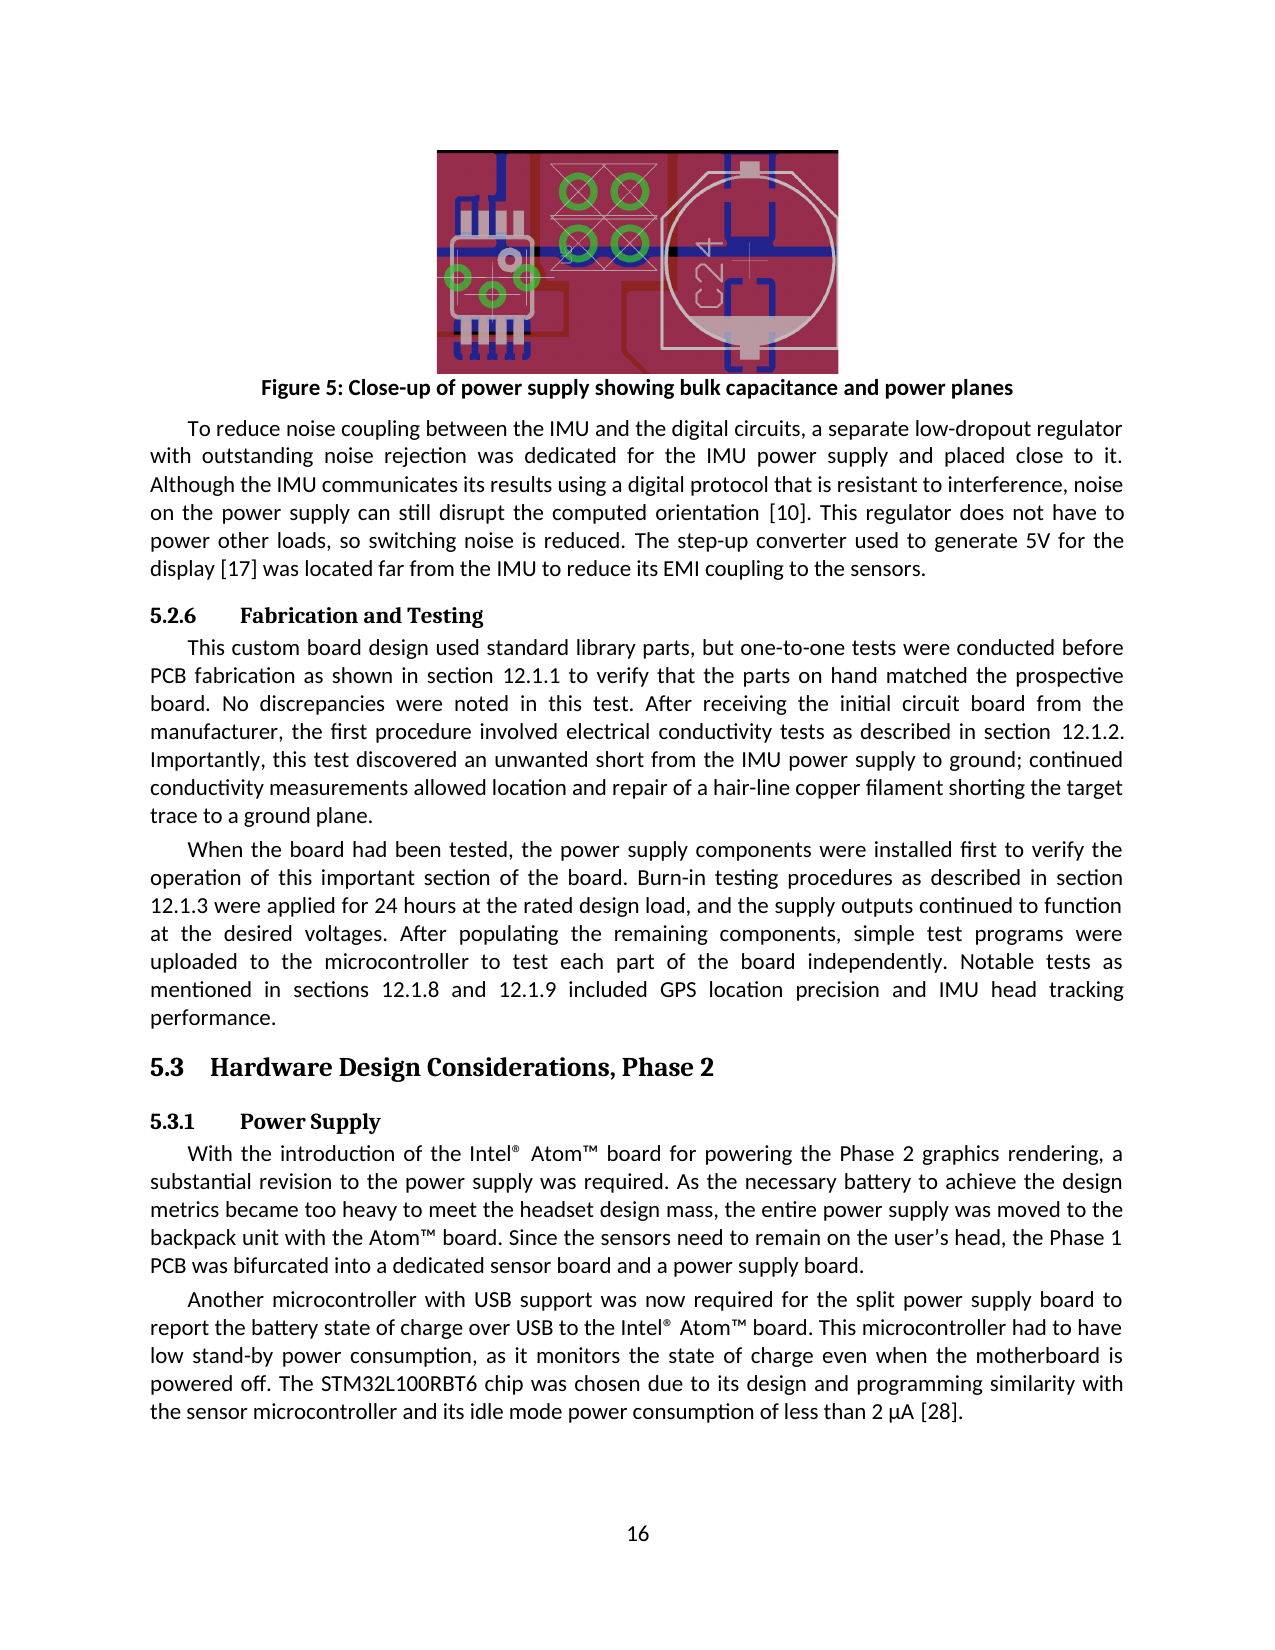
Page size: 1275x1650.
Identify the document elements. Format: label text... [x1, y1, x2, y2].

text This custom board design used standard library parts, but one-to-one tests were conducted before PCB fabrication as shown in section 11.1.1 to verify that the parts on hand matched the prospective board. No discrepancies were noted in this test. After receiving the initial circuit board from the manufacturer, the first procedure involved electrical conductivity tests as described in section 11.1.2. Importantly, this test discovered an unwanted short from the IMU power supply to ground; continued conductivity measurements allowed location and repair of a hair-line copper filament shorting the target trace to a ground plane. [150, 633, 1125, 829]
subtitle Fabrication and Testing [150, 603, 1125, 629]
subtitle Power Supply [150, 1109, 1125, 1135]
text Another microcontroller with USB support was now required for the split power supply board to report the battery state of charge over USB to the Intel® Atom™ board. This microcontroller had to have low stand-by power consumption, as it monitors the state of charge even when the motherboard is powered off. The STM32L100RBT6 chip was chosen due to its design and programming similarity with the sensor microcontroller and its idle mode power consumption of less than 2 µA . [150, 1285, 1125, 1425]
text With the introduction of the Intel® Atom™ board for powering the Phase 2 graphics rendering, a substantial revision to the power supply was required. As the necessary battery to achieve the design metrics became too heavy to meet the headset design mass, the entire power supply was moved to the backpack unit with the Atom™ board. Since the sensors need to remain on the user’s head, the Phase 1 PCB was bifurcated into a dedicated sensor board and a power supply board. [150, 1139, 1125, 1279]
subtitle Hardware Design Considerations, Phase 2 [150, 1052, 1125, 1083]
text To reduce noise coupling between the IMU and the digital circuits, a separate low-dropout regulator with outstanding noise rejection was dedicated for the IMU power supply and placed close to it. Although the IMU communicates its results using a digital protocol that is resistant to interference, noise on the power supply can still disrupt the computed orientation . This regulator does not have to power other loads, so switching noise is reduced. The step-up converter used to generate 5V for the display was located far from the IMU to reduce its EMI coupling to the sensors. [150, 414, 1125, 582]
text When the board had been tested, the power supply components were installed first to verify the operation of this important section of the board. Burn-in testing procedures as described in section 11.1.3 were applied for 24 hours at the rated design load, and the supply outputs continued to function at the desired voltages. After populating the remaining components, simple test programs were uploaded to the microcontroller to test each part of the board independently. Notable tests as mentioned in sections 11.1.8 and 11.1.9 included GPS location precision and IMU head tracking performance. [150, 835, 1125, 1031]
picture [436, 150, 839, 374]
